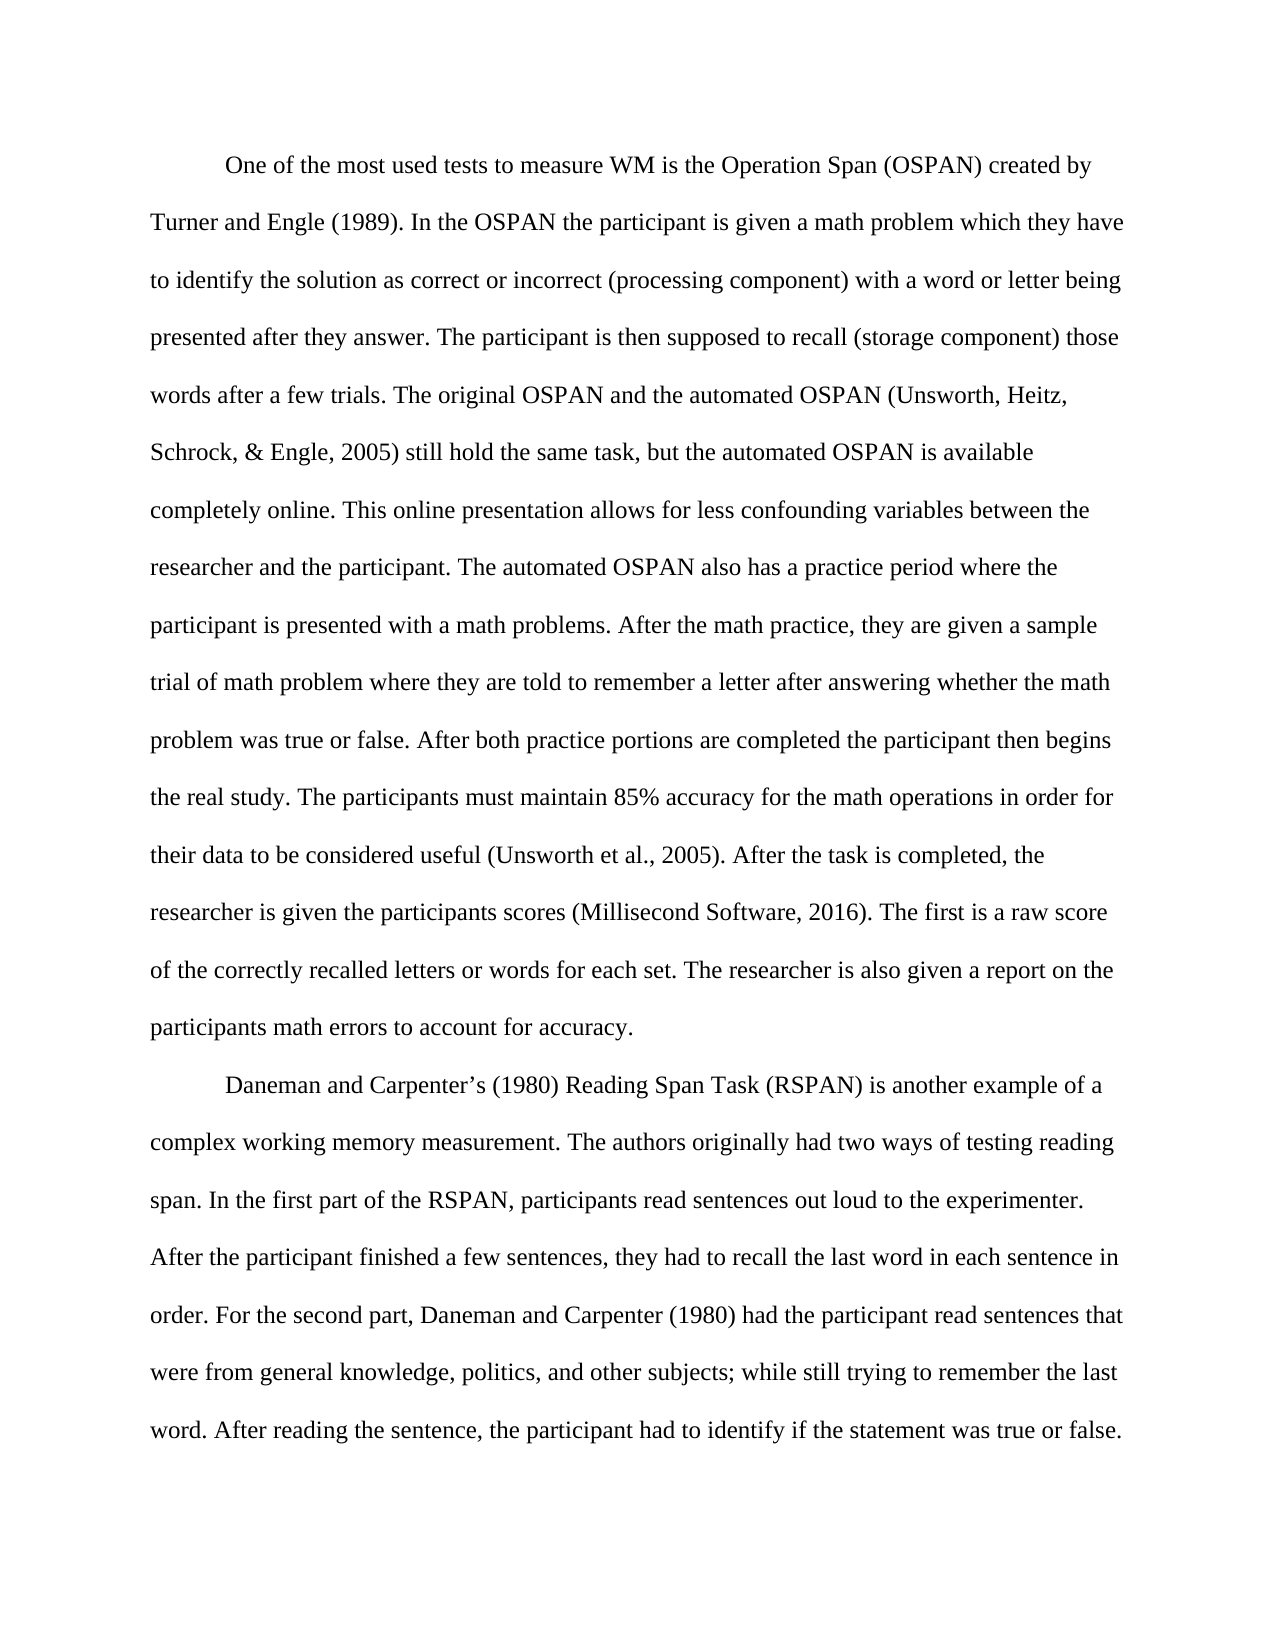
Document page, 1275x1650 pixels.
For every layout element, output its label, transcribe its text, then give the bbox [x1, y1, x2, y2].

text One of the most used tests to measure WM is the Operation Span (OSPAN) created by Turner and Engle (1989). In the OSPAN the participant is given a math problem which they have to identify the solution as correct or incorrect (processing component) with a word or letter being presented after they answer. The participant is then supposed to recall (storage component) those words after a few trials. The original OSPAN and the automated OSPAN (Unsworth, Heitz, Schrock, & Engle, 2005) still hold the same task, but the automated OSPAN is available completely online. This online presentation allows for less confounding variables between the researcher and the participant. The automated OSPAN also has a practice period where the participant is presented with a math problems. After the math practice, they are given a sample trial of math problem where they are told to remember a letter after answering whether the math problem was true or false. After both practice portions are completed the participant then begins the real study. The participants must maintain 85% accuracy for the math operations in order for their data to be considered useful (Unsworth et al., 2005). After the task is completed, the researcher is given the participants scores (Millisecond Software, 2016). The first is a raw score of the correctly recalled letters or words for each set. The researcher is also given a report on the participants math errors to account for accuracy. [150, 150, 1125, 1041]
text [150, 1070, 1125, 1444]
